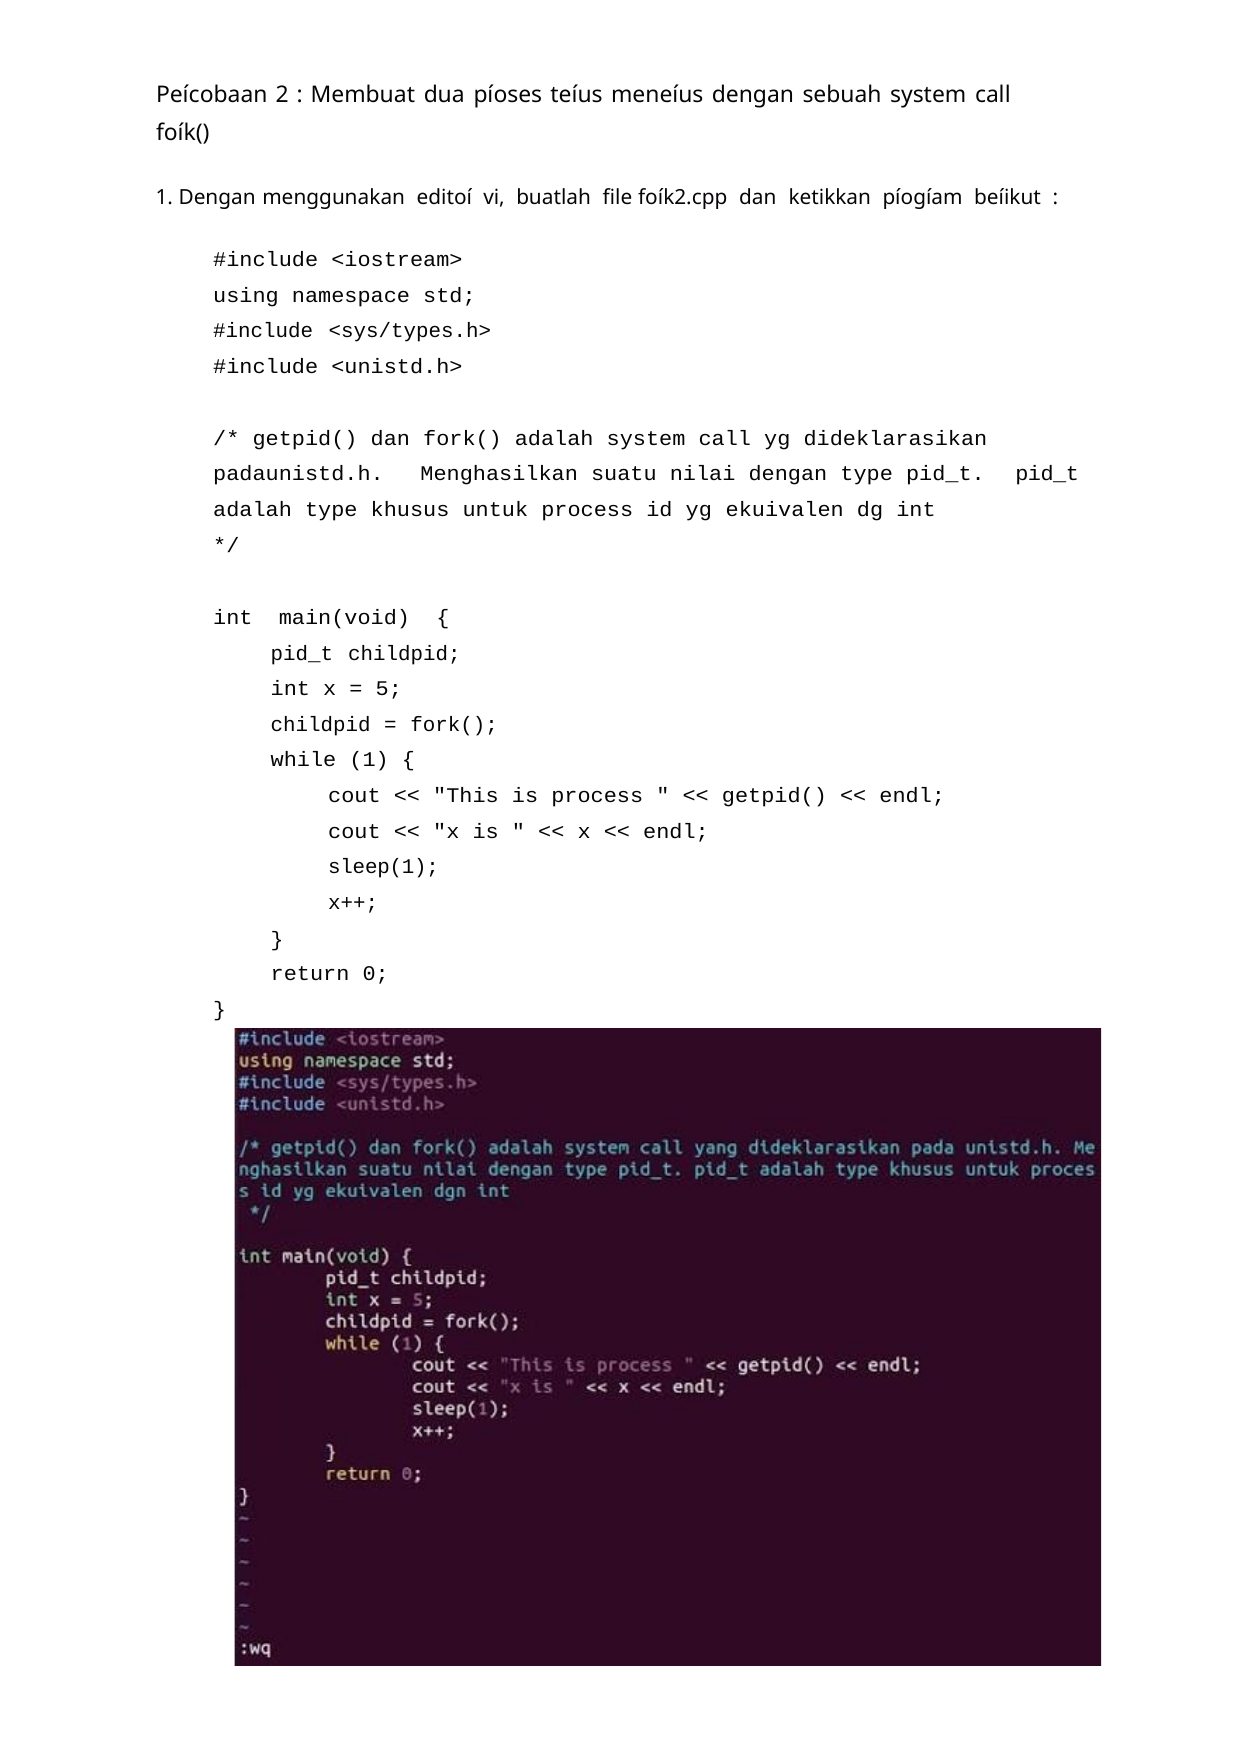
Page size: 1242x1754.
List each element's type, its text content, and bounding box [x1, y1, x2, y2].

text */ [213, 535, 1127, 558]
text } [213, 999, 1127, 1023]
list Dengan menggunakan editoí vi, buatlah file foík2.cpp dan ketikkan píogíam beíikut : [155, 182, 1127, 211]
text cout << "This is process " << getpid() << endl; cout << "x is " << x << endl; [328, 785, 979, 844]
text } [270, 927, 1127, 951]
text /* getpid() dan fork() adalah system call yg dideklarasikan padaunistd.h. Menghasilkan suatu nilai dengan type pid_t. pid_t adalah type khusus untuk process id yg ekuivalen dg int [213, 428, 1079, 523]
text return 0; [270, 963, 1127, 987]
text #include <iostream> using namespace std; #include <sys/types.h> #include <unistd.h> [213, 249, 526, 379]
text int main(void) { pid_t childpid; int x = 5; childpid = fork(); while (1) { [213, 607, 500, 773]
subtitle Peícobaan 2 : Membuat dua píoses teíus meneíus dengan sebuah system call foík() [156, 78, 1018, 147]
picture [234, 1028, 1102, 1666]
text sleep(1); x++; [328, 856, 441, 916]
